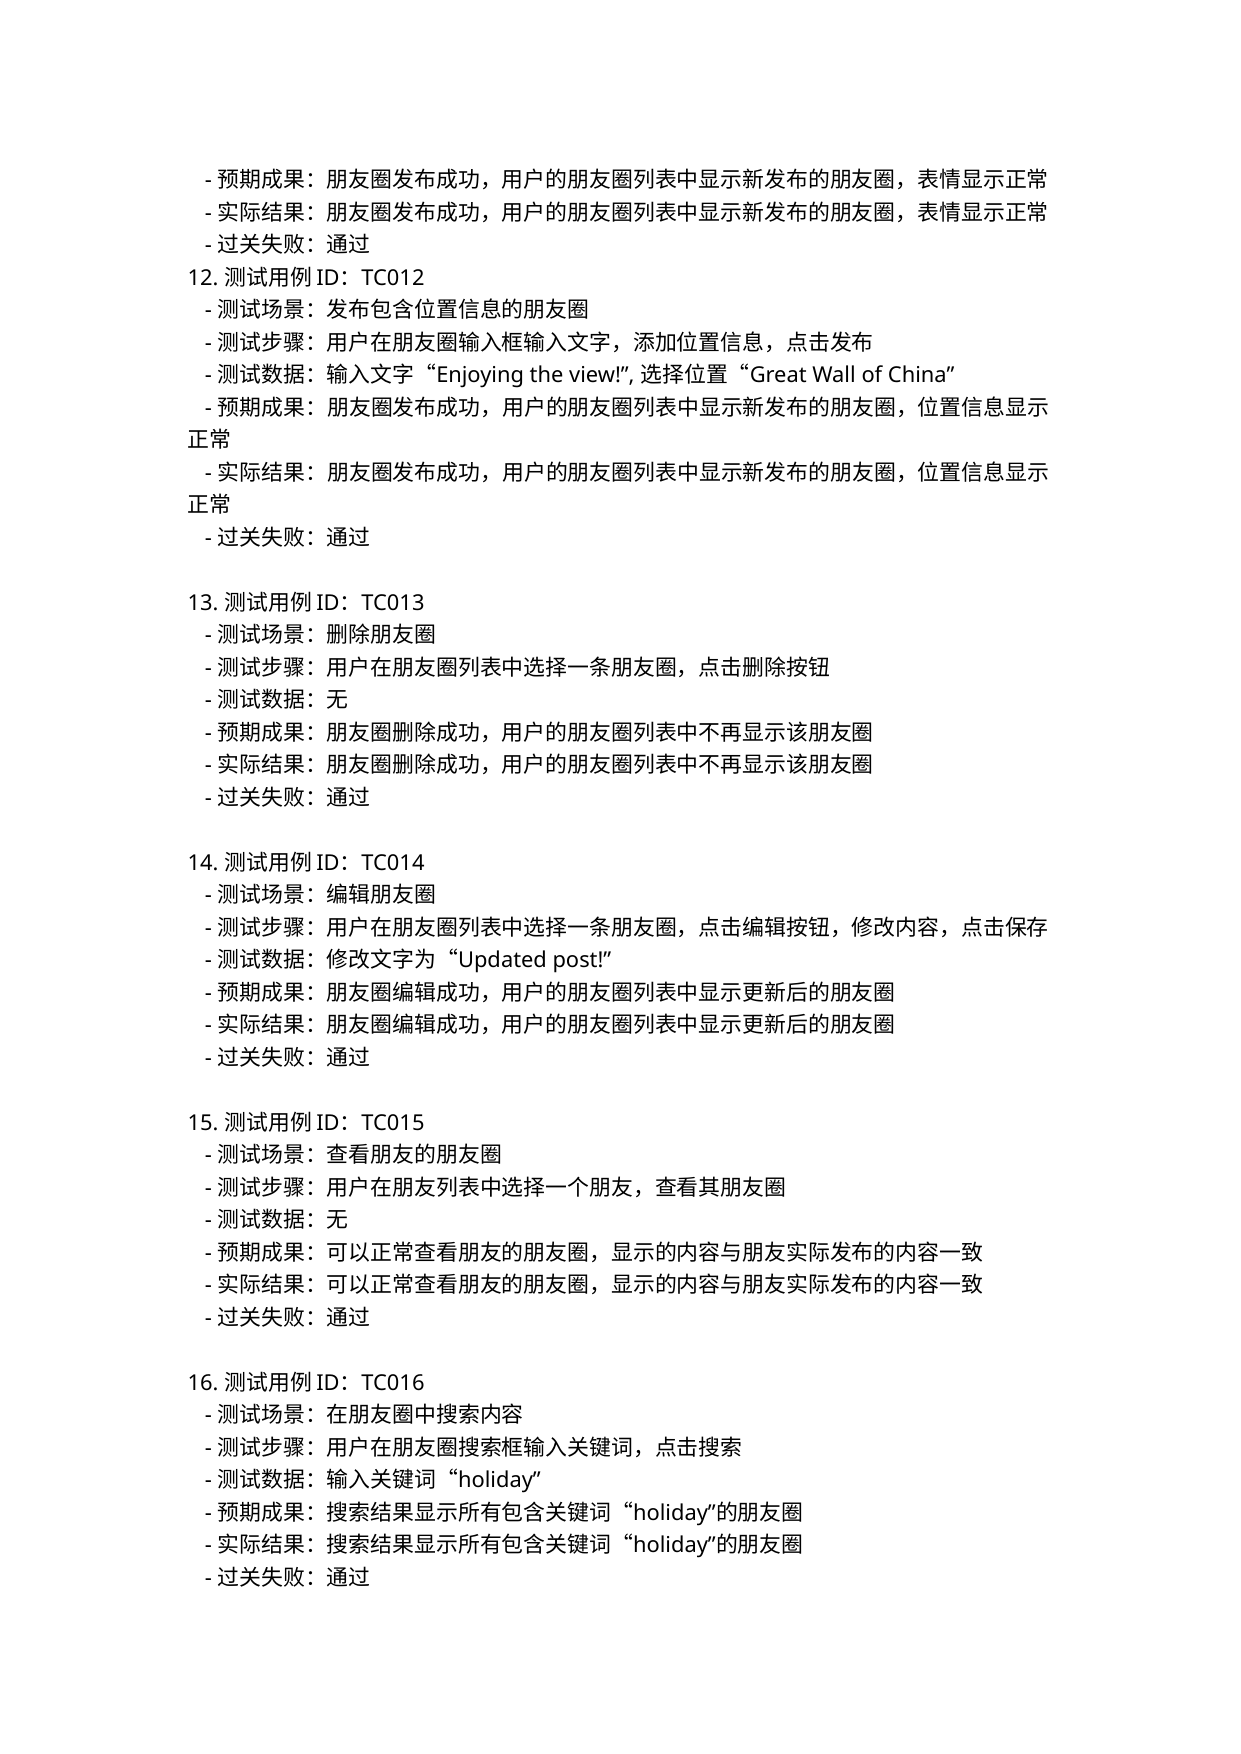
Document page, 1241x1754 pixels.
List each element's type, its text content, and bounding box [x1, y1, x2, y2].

text - 过关失败：通过 [187, 519, 1053, 552]
text 13. 测试用例ID：TC013 [187, 584, 1053, 617]
text - 预期成果：朋友圈编辑成功，用户的朋友圈列表中显示更新后的朋友圈 [187, 974, 1053, 1007]
text - 预期成果：可以正常查看朋友的朋友圈，显示的内容与朋友实际发布的内容一致 [187, 1234, 1053, 1267]
text - 测试数据：无 [187, 682, 1053, 714]
text - 测试场景：删除朋友圈 [187, 617, 1053, 649]
text - 测试步骤：用户在朋友圈输入框输入文字，添加位置信息，点击发布 [187, 324, 1053, 357]
text - 过关失败：通过 [187, 227, 1053, 259]
text 16. 测试用例ID：TC016 [187, 1364, 1053, 1397]
text - 测试步骤：用户在朋友列表中选择一个朋友，查看其朋友圈 [187, 1169, 1053, 1202]
text - 实际结果：可以正常查看朋友的朋友圈，显示的内容与朋友实际发布的内容一致 [187, 1267, 1053, 1299]
text - 实际结果：朋友圈编辑成功，用户的朋友圈列表中显示更新后的朋友圈 [187, 1007, 1053, 1039]
text - 过关失败：通过 [187, 779, 1053, 812]
text - 实际结果：搜索结果显示所有包含关键词“holiday”的朋友圈 [187, 1527, 1053, 1559]
text - 过关失败：通过 [187, 1299, 1053, 1332]
text - 测试数据：修改文字为“Updated post!” [187, 942, 1053, 974]
text - 测试场景：在朋友圈中搜索内容 [187, 1397, 1053, 1429]
text - 测试数据：无 [187, 1202, 1053, 1234]
text - 测试步骤：用户在朋友圈列表中选择一条朋友圈，点击编辑按钮，修改内容，点击保存 [187, 909, 1053, 942]
text - 测试步骤：用户在朋友圈搜索框输入关键词，点击搜索 [187, 1429, 1053, 1462]
text - 实际结果：朋友圈发布成功，用户的朋友圈列表中显示新发布的朋友圈，表情显示正常 [187, 194, 1053, 227]
text - 测试场景：发布包含位置信息的朋友圈 [187, 292, 1053, 324]
text - 测试数据：输入关键词“holiday” [187, 1462, 1053, 1494]
text 15. 测试用例ID：TC015 [187, 1104, 1053, 1137]
text - 预期成果：搜索结果显示所有包含关键词“holiday”的朋友圈 [187, 1494, 1053, 1527]
text - 实际结果：朋友圈删除成功，用户的朋友圈列表中不再显示该朋友圈 [187, 747, 1053, 779]
text - 测试场景：编辑朋友圈 [187, 877, 1053, 909]
text - 测试数据：输入文字“Enjoying the view!”, 选择位置“Great Wall of China” [187, 357, 1053, 389]
text - 预期成果：朋友圈删除成功，用户的朋友圈列表中不再显示该朋友圈 [187, 714, 1053, 747]
text - 预期成果：朋友圈发布成功，用户的朋友圈列表中显示新发布的朋友圈，位置信息显示正常 [187, 389, 1053, 454]
text - 过关失败：通过 [187, 1559, 1053, 1592]
text 12. 测试用例ID：TC012 [187, 259, 1053, 292]
text - 测试步骤：用户在朋友圈列表中选择一条朋友圈，点击删除按钮 [187, 649, 1053, 682]
text - 过关失败：通过 [187, 1039, 1053, 1072]
text 14. 测试用例ID：TC014 [187, 844, 1053, 877]
text - 测试场景：查看朋友的朋友圈 [187, 1137, 1053, 1169]
text - 实际结果：朋友圈发布成功，用户的朋友圈列表中显示新发布的朋友圈，位置信息显示正常 [187, 454, 1053, 519]
text - 预期成果：朋友圈发布成功，用户的朋友圈列表中显示新发布的朋友圈，表情显示正常 [187, 162, 1053, 194]
